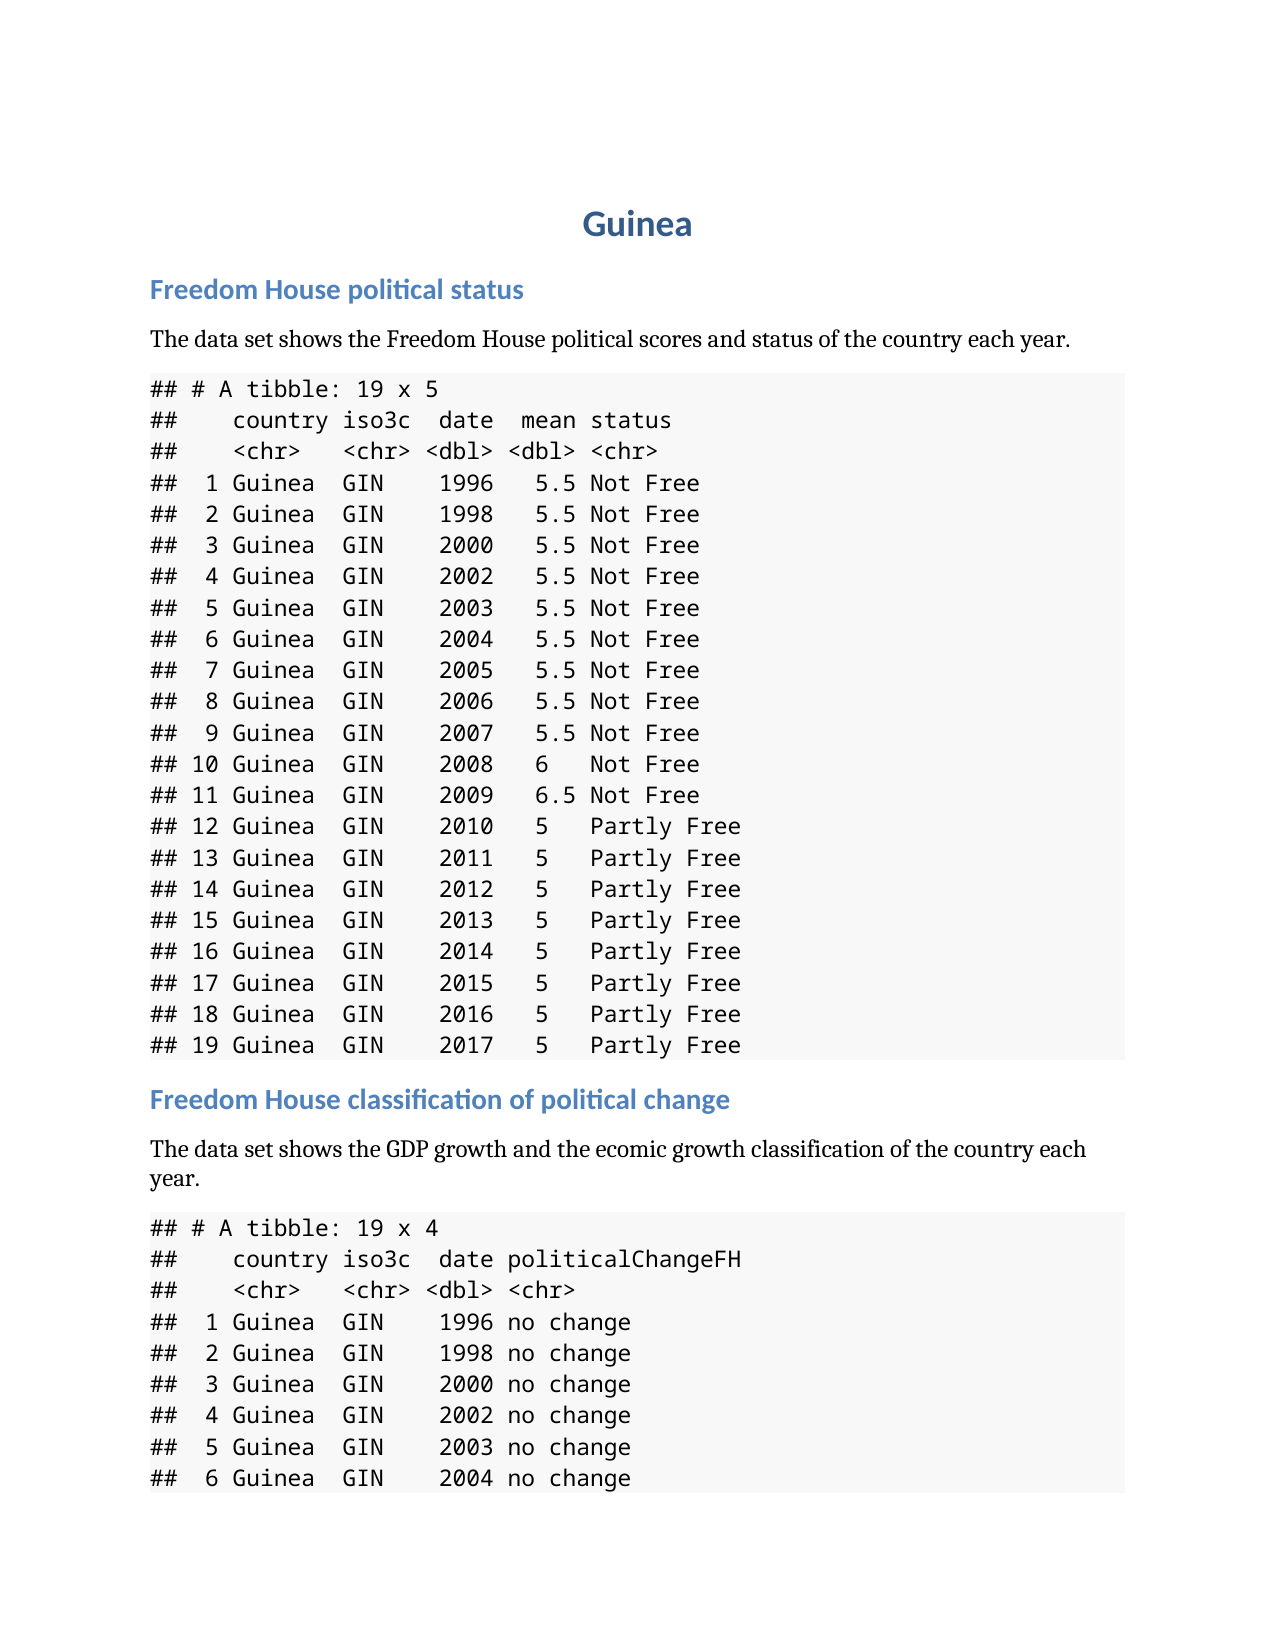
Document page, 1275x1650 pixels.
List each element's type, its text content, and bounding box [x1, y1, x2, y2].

subtitle Freedom House classification of political change [150, 1081, 1125, 1117]
text ## # A tibble: 19 x 5 ## country iso3c date mean status ## <chr> <chr> <dbl> <dbl> <chr> ## 1 Guinea GIN 1996 5.5 Not Free ## 2 Guinea GIN 1998 5.5 Not Free ## 3 Guinea GIN 2000 5.5 Not Free ## 4 Guinea GIN 2002 5.5 Not Free ## 5 Guinea GIN 2003 5.5 Not Free ## 6 Guinea GIN 2004 5.5 Not Free ## 7 Guinea GIN 2005 5.5 Not Free ## 8 Guinea GIN 2006 5.5 Not Free ## 9 Guinea GIN 2007 5.5 Not Free ## 10 Guinea GIN 2008 6 Not Free ## 11 Guinea GIN 2009 6.5 Not Free ## 12 Guinea GIN 2010 5 Partly Free ## 13 Guinea GIN 2011 5 Partly Free ## 14 Guinea GIN 2012 5 Partly Free ## 15 Guinea GIN 2013 5 Partly Free ## 16 Guinea GIN 2014 5 Partly Free ## 17 Guinea GIN 2015 5 Partly Free ## 18 Guinea GIN 2016 5 Partly Free ## 19 Guinea GIN 2017 5 Partly Free [150, 373, 1125, 1060]
subtitle Freedom House political status [150, 271, 1125, 306]
text The data set shows the Freedom House political scores and status of the country each year. [150, 325, 1125, 354]
text The data set shows the GDP growth and the ecomic growth classification of the country each year. [150, 1135, 1125, 1193]
title Guinea [150, 200, 1125, 246]
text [150, 1212, 1125, 1493]
